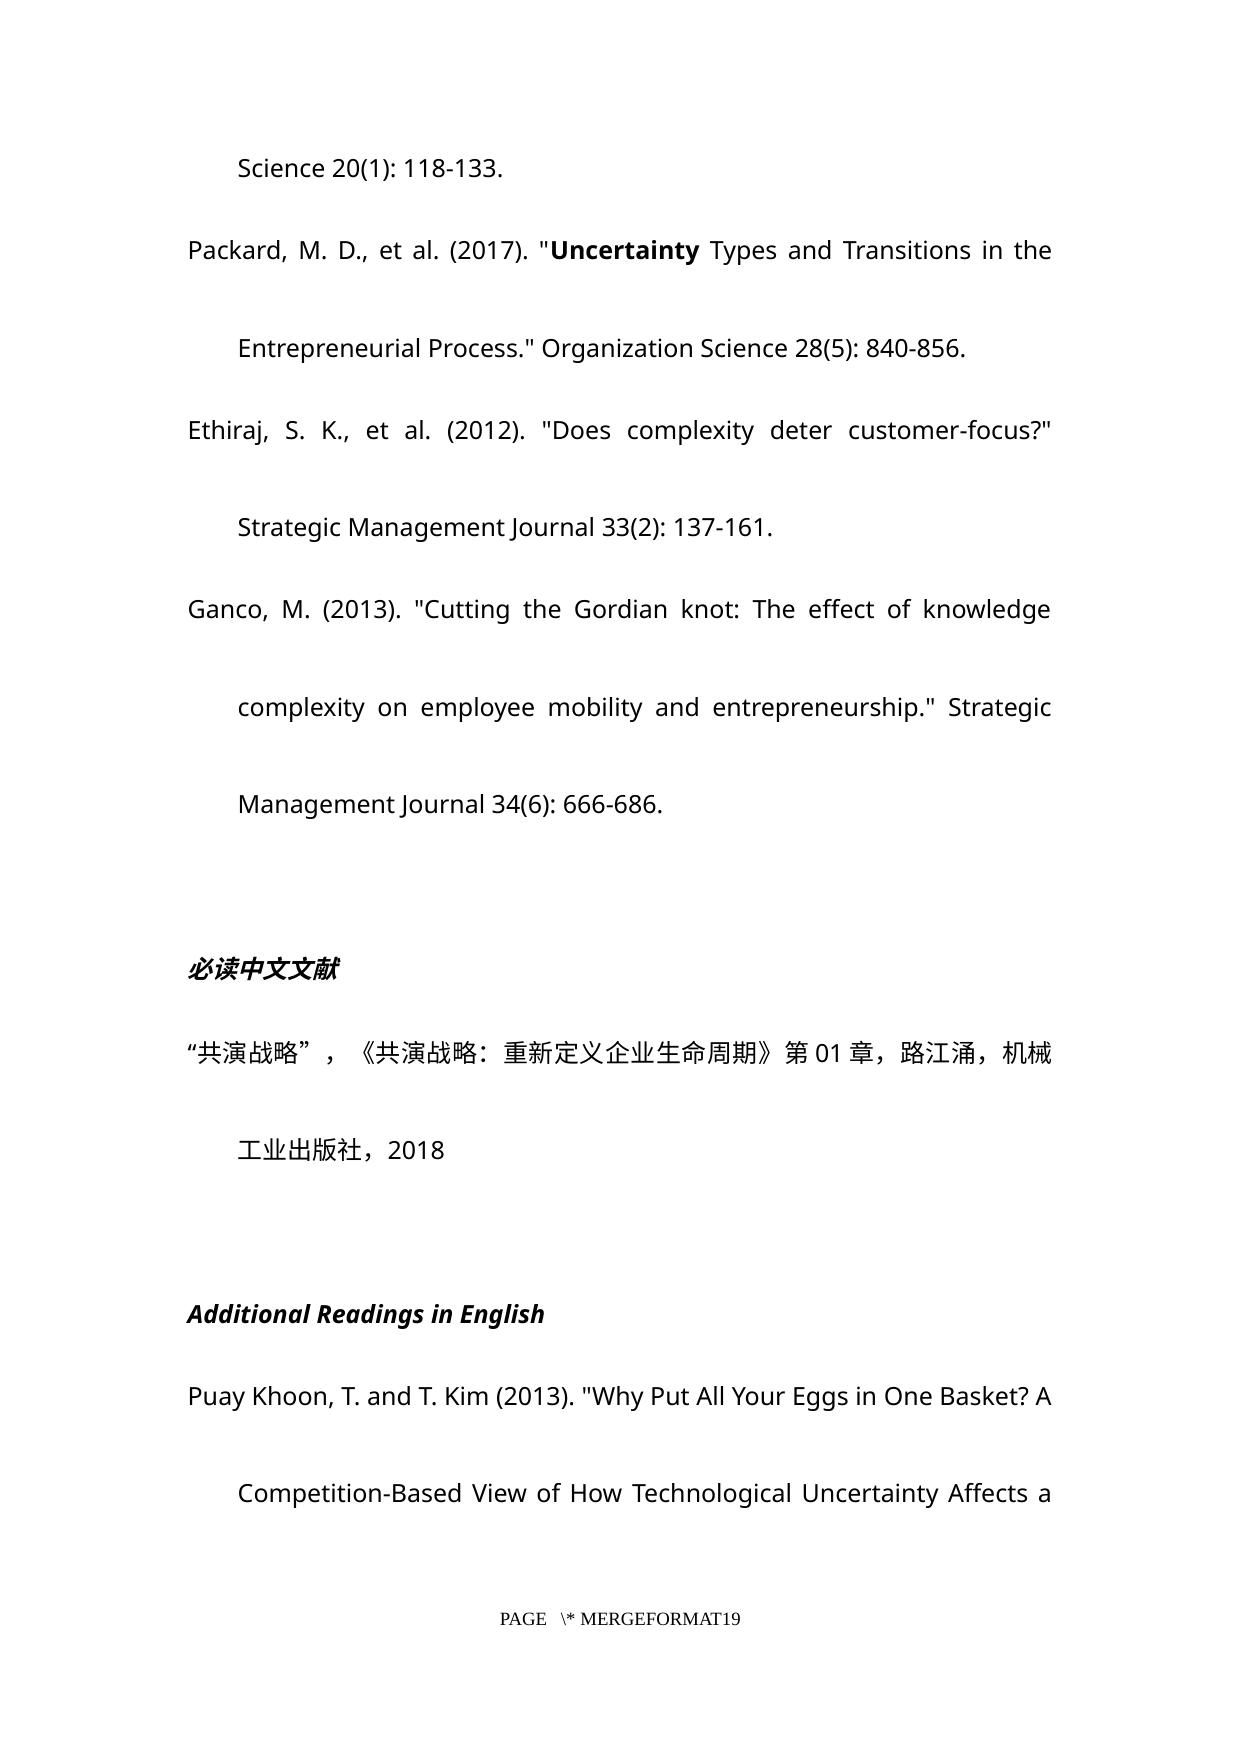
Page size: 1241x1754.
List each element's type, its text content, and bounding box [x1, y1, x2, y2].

text “共演战略”，《共演战略：重新定义企业生命周期》第01章，路江涌，机械工业出版社，2018 [187, 1019, 1053, 1181]
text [187, 136, 1053, 201]
text Additional Readings in English [187, 1281, 1053, 1346]
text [187, 1363, 1053, 1526]
text Ethiraj, S. K., et al. (2012). "Does complexity deter customer-focus?" Strategic Management Journal 33(2): 137-161. [187, 397, 1053, 559]
text 必读中文文献 [187, 936, 1053, 1001]
text Ganco, M. (2013). "Cutting the Gordian knot: The effect of knowledge complexity on employee mobility and entrepreneurship." Strategic Management Journal 34(6): 666-686. [187, 577, 1053, 837]
text Packard, M. D., et al. (2017). "Uncertainty Types and Transitions in the Entrepreneurial Process." Organization Science 28(5): 840-856. [187, 218, 1053, 380]
